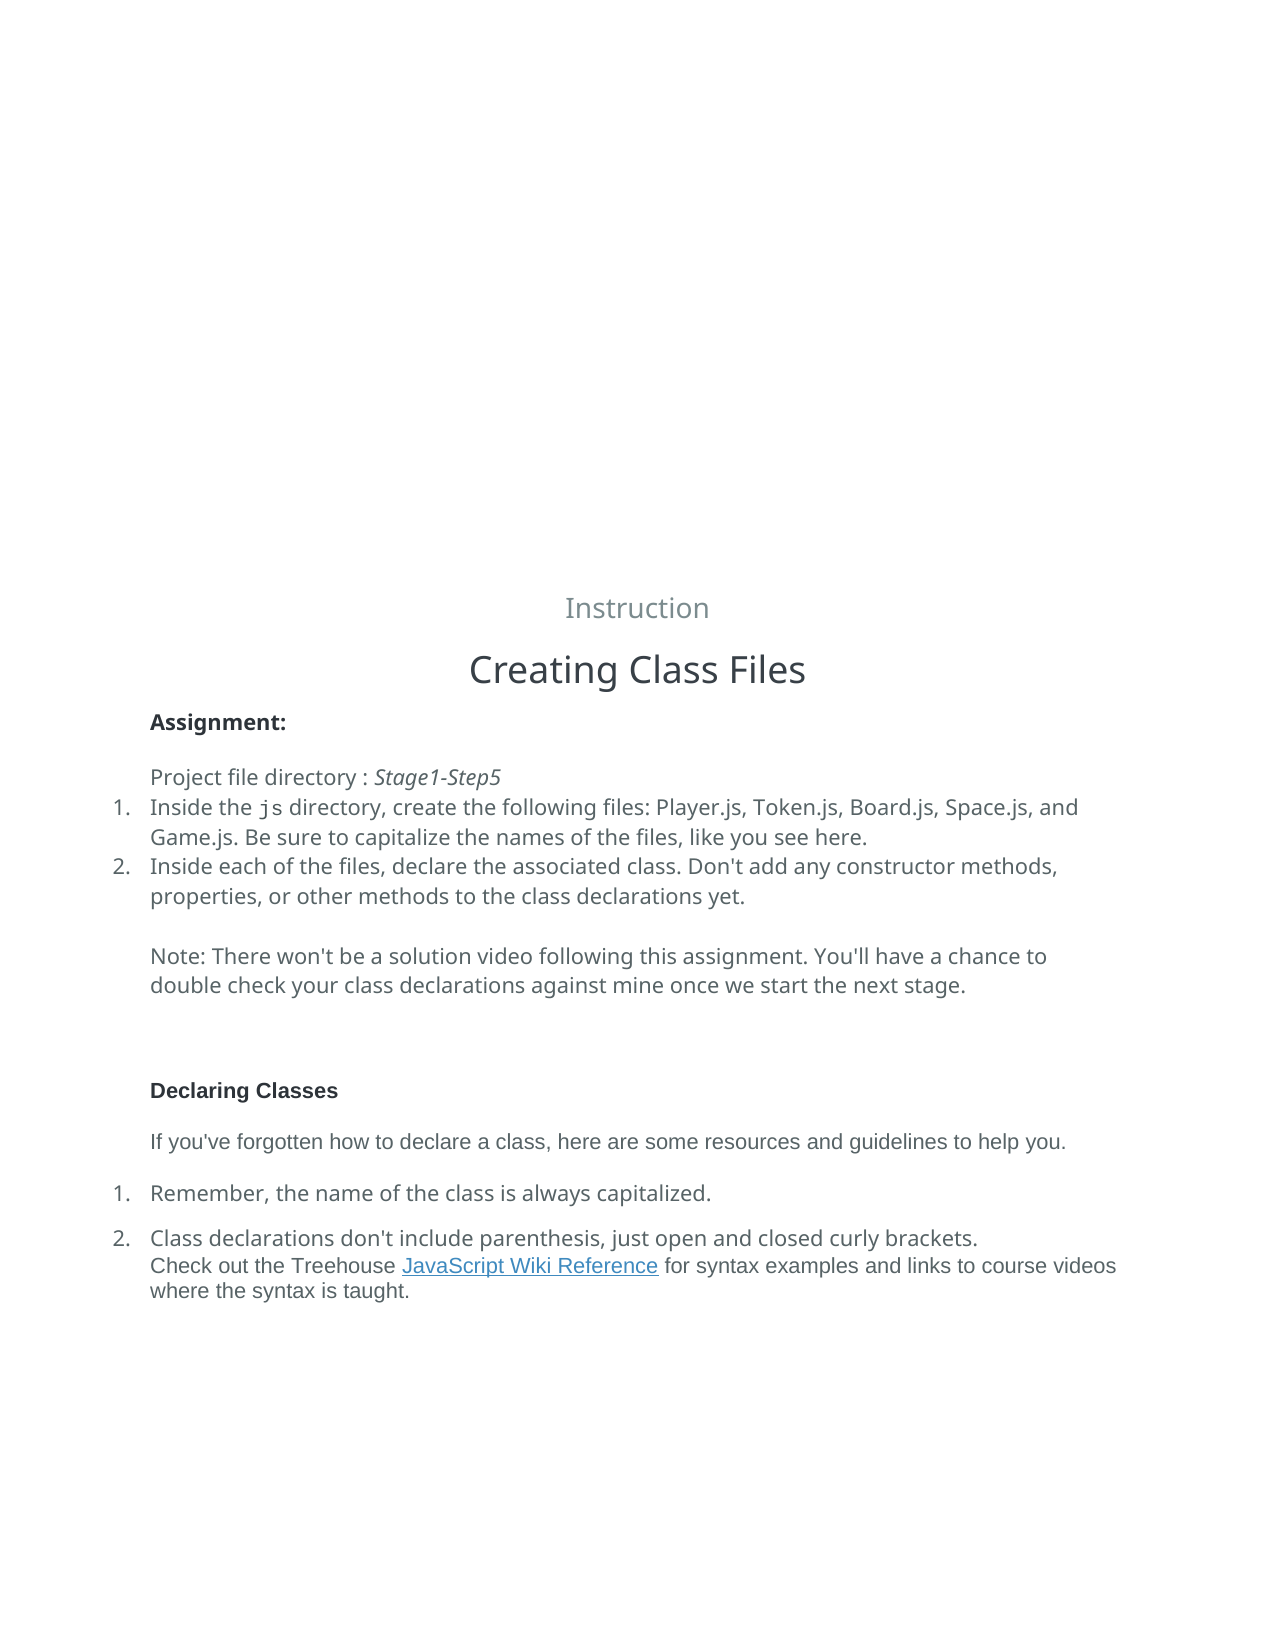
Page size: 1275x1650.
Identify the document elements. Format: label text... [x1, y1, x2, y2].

text Project file directory : Stage1-Step5 [150, 762, 1125, 792]
subtitle Creating Class Files [150, 643, 1125, 694]
list Inside each of the files, declare the associated class. Don't add any constructor methods, properties, or other methods to the class declarations yet. [112, 851, 1125, 911]
list Remember, the name of the class is always capitalized. [112, 1177, 1125, 1207]
subtitle Assignment: [150, 706, 1125, 736]
subtitle Declaring Classes [150, 1078, 1125, 1103]
text Note: There won't be a solution video following this assignment. You'll have a chance to double check your class declarations against mine once we start the next stage. [150, 911, 1125, 1000]
list Class declarations don't include parenthesis, just open and closed curly brackets. [112, 1223, 1125, 1253]
text Check out the Treehouse JavaScript Wiki Reference for syntax examples and links to course videos where the syntax is taught. [150, 1253, 1125, 1303]
text Instruction [150, 579, 1125, 626]
list Inside the js directory, create the following files: Player.js, Token.js, Board.js, Space.js, and Game.js. Be sure to capitalize the names of the files, like you see here. [112, 792, 1125, 851]
text If you've forgotten how to declare a class, here are some resources and guidelines to help you. [150, 1129, 1125, 1154]
